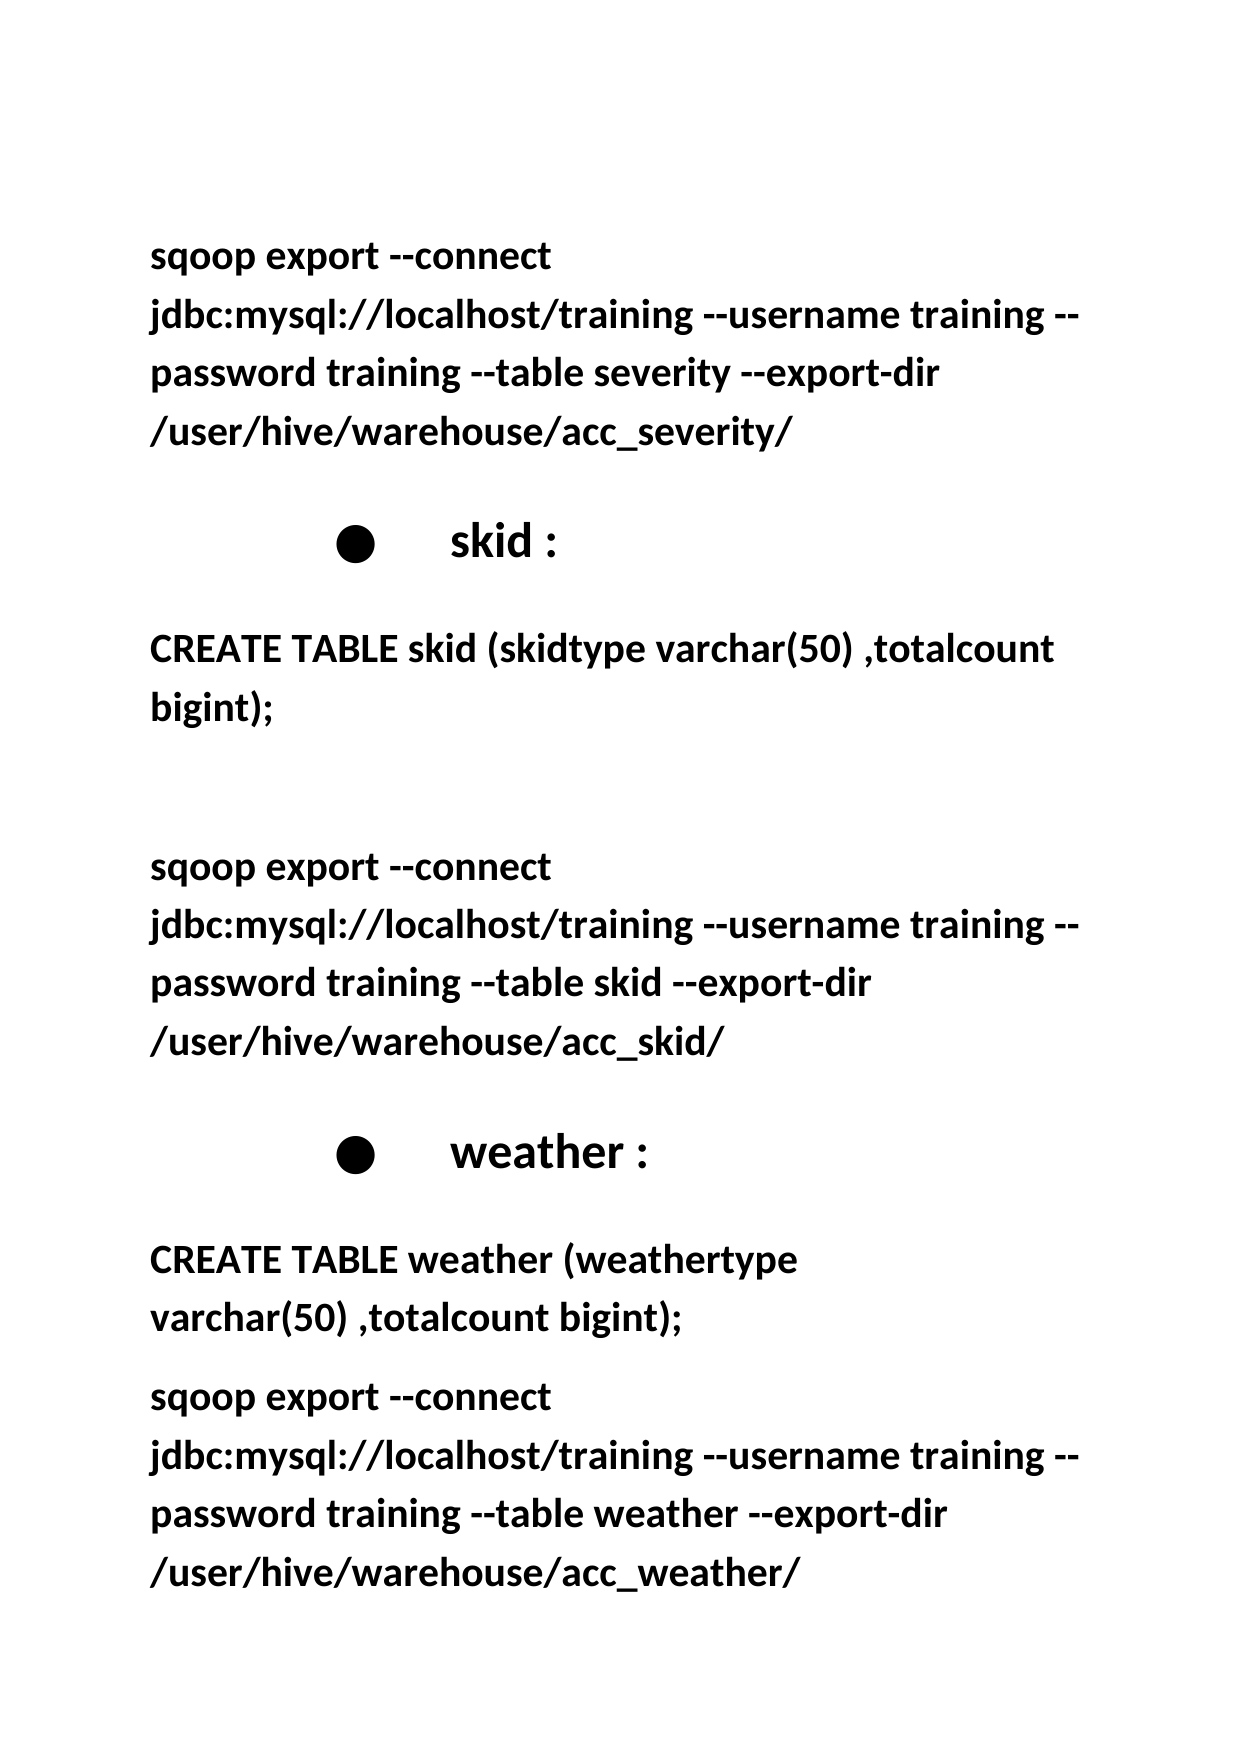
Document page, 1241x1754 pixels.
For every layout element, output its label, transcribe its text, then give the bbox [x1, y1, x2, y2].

text sqoop export --connect jdbc:mysql://localhost/training --username training --password training --table skid --export-dir /user/hive/warehouse/acc_skid/ [150, 839, 1090, 1066]
text CREATE TABLE skid (skidtype varchar(50) ,totalcount bigint); [150, 622, 1090, 732]
text sqoop export --connect jdbc:mysql://localhost/training --username training --password training --table weather --export-dir /user/hive/warehouse/acc_weather/ [150, 1370, 1090, 1597]
list skid : [333, 484, 1090, 586]
text CREATE TABLE weather (weathertype varchar(50) ,totalcount bigint); [150, 1233, 1090, 1342]
list weather : [333, 1094, 1090, 1197]
text sqoop export --connect jdbc:mysql://localhost/training --username training --password training --table severity --export-dir /user/hive/warehouse/acc_severity/ [150, 229, 1090, 455]
